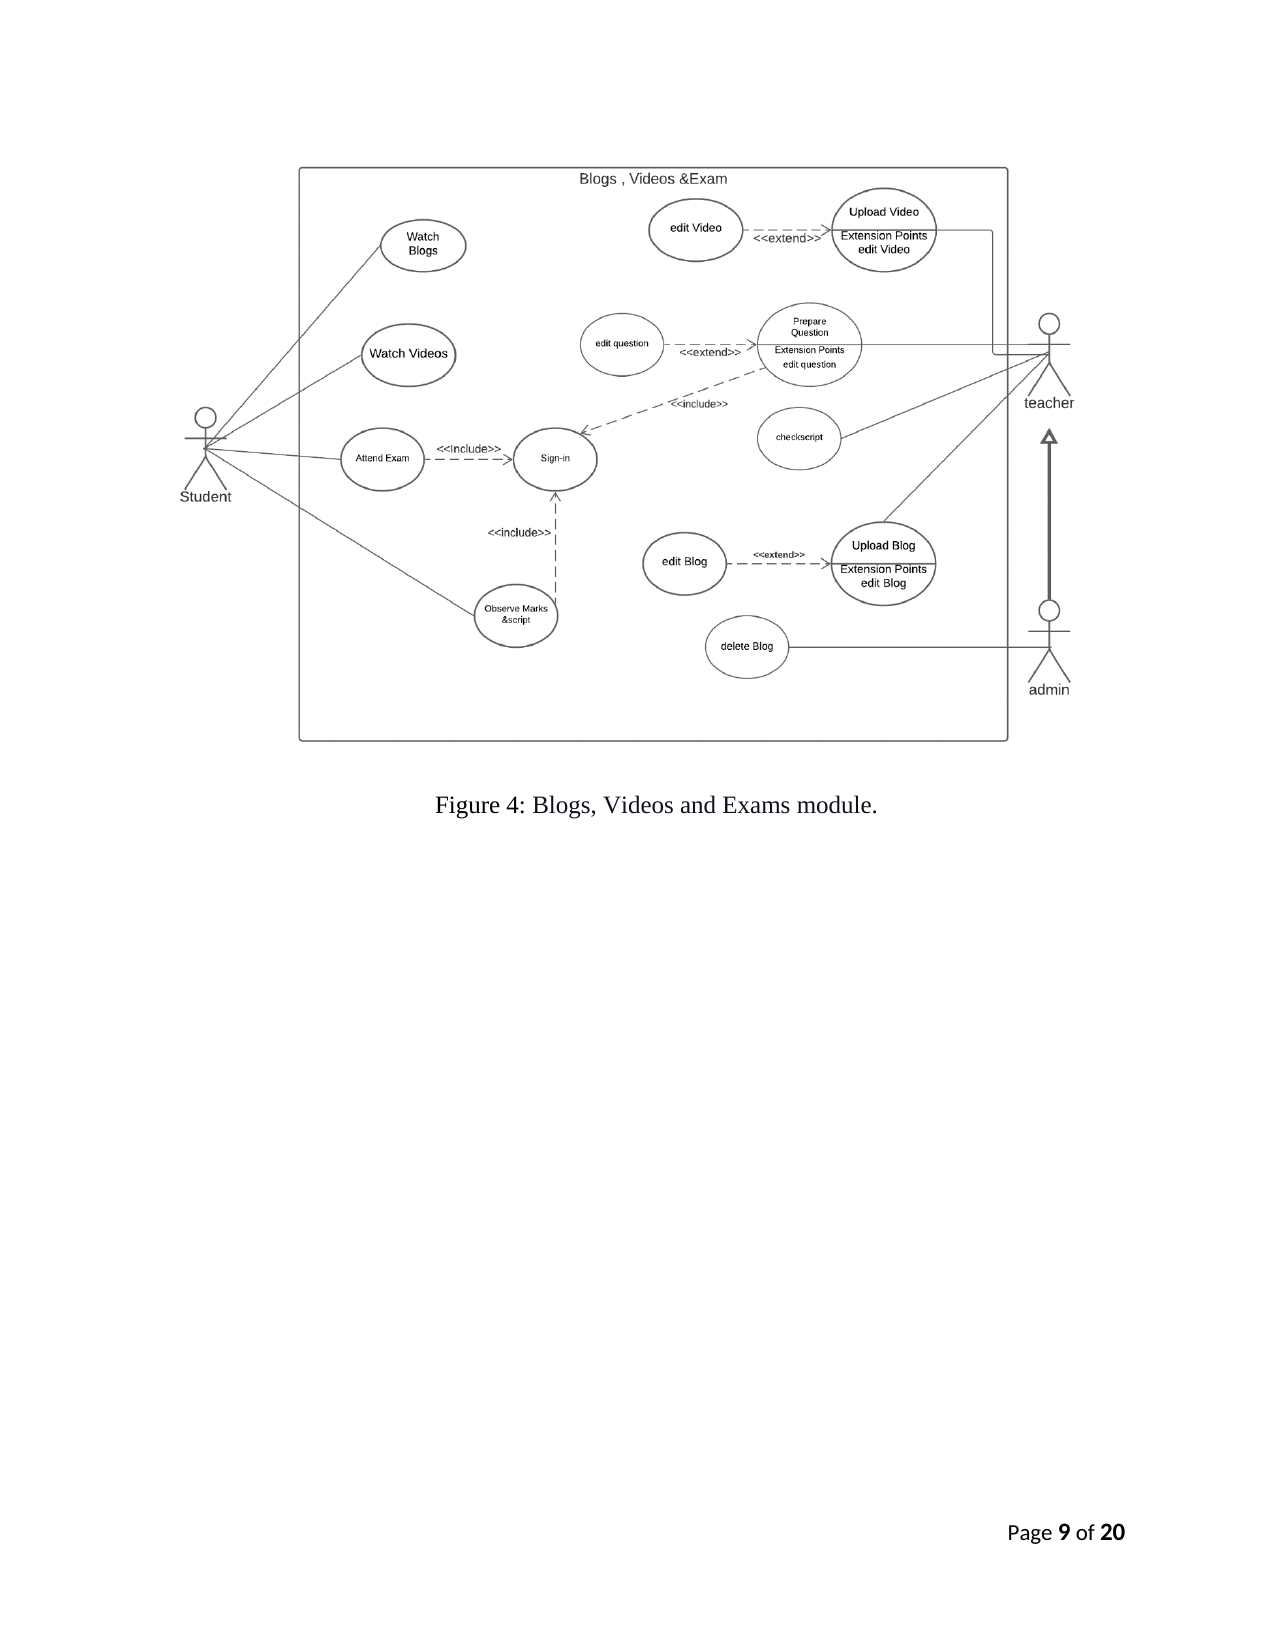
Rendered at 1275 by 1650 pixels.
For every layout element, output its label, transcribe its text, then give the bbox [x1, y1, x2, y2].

text Figure 4: Blogs, Videos and Exams module. [187, 790, 1125, 819]
picture [150, 150, 1125, 786]
